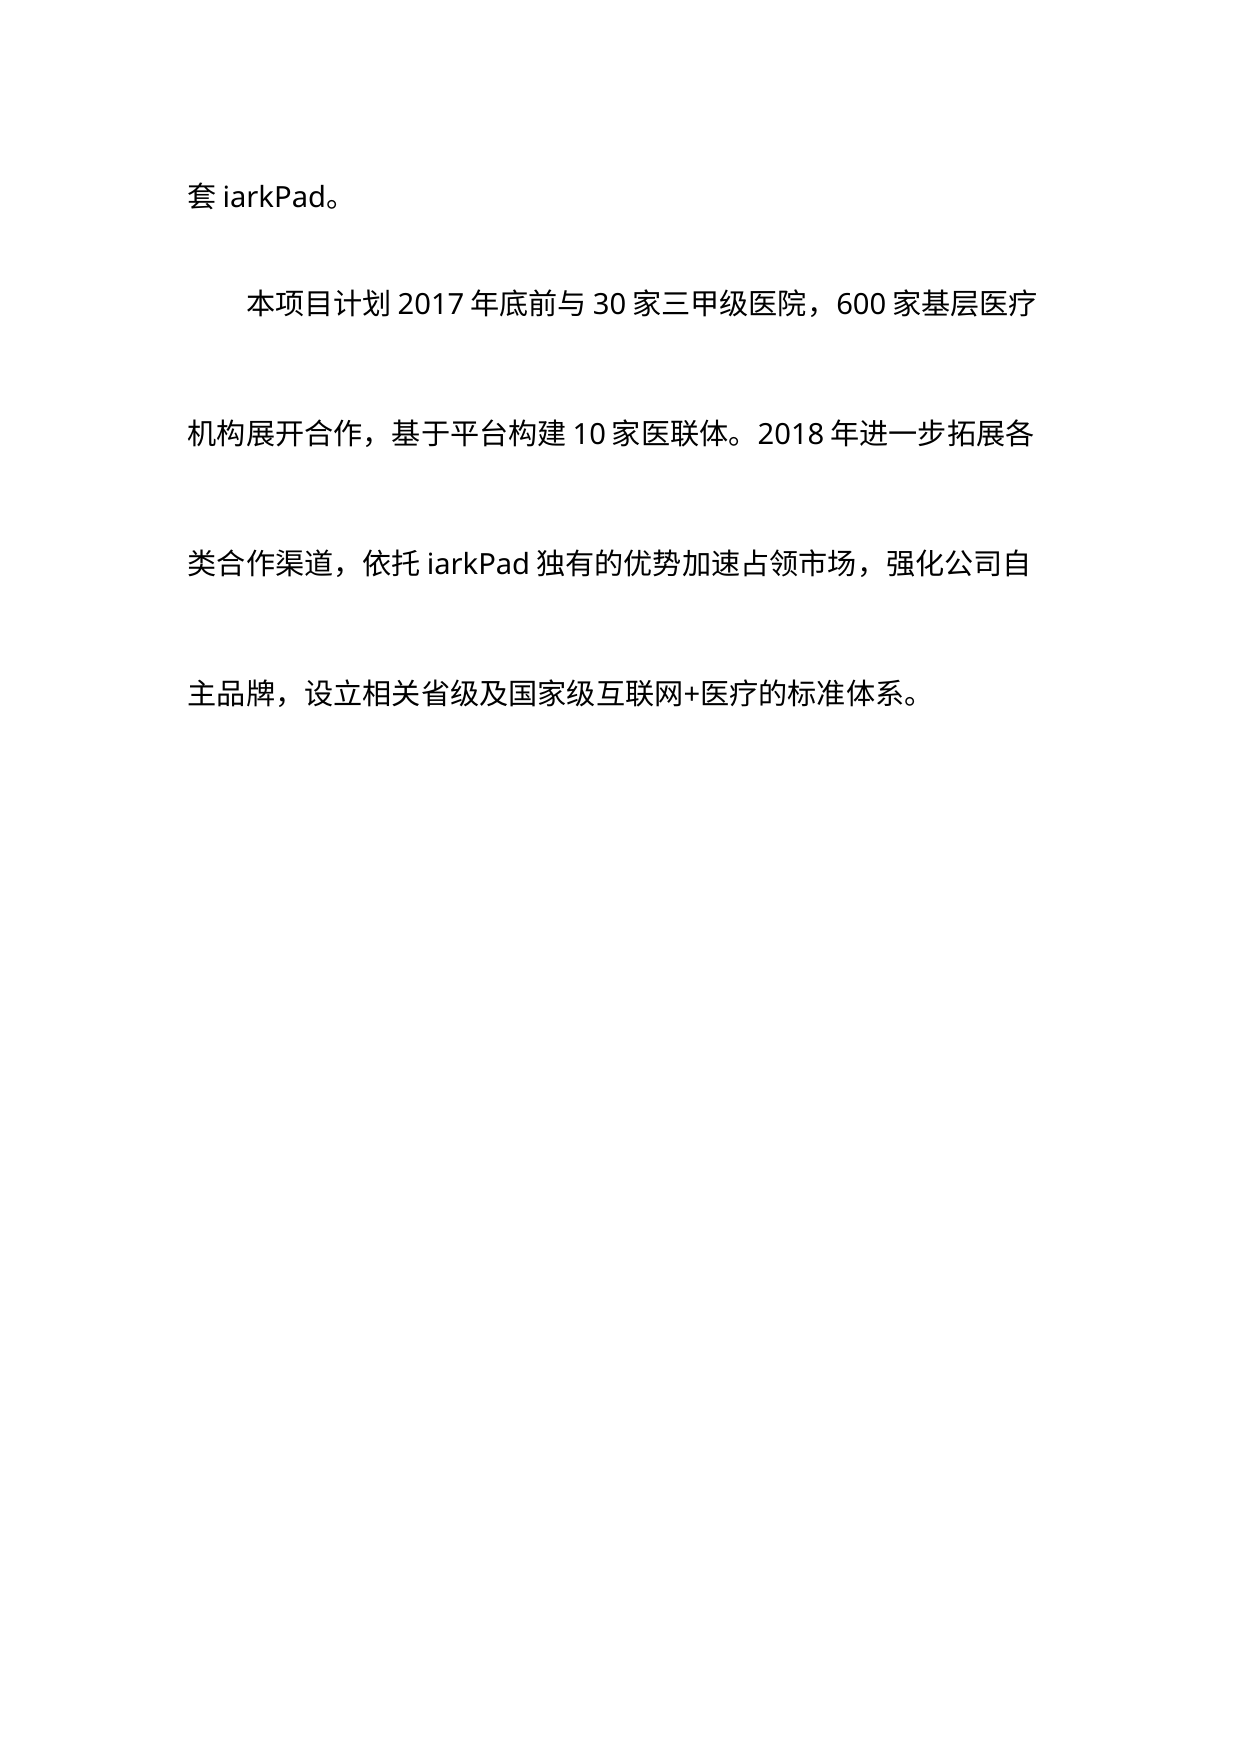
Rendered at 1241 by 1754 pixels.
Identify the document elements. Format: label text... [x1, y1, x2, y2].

text 本项目计划2017年底前与30家三甲级医院，600家基层医疗机构展开合作，基于平台构建10家医联体。2018年进一步拓展各类合作渠道，依托iarkPad独有的优势加速占领市场，强化公司自主品牌，设立相关省级及国家级互联网+医疗的标准体系。 [187, 269, 1053, 724]
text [187, 162, 1053, 227]
